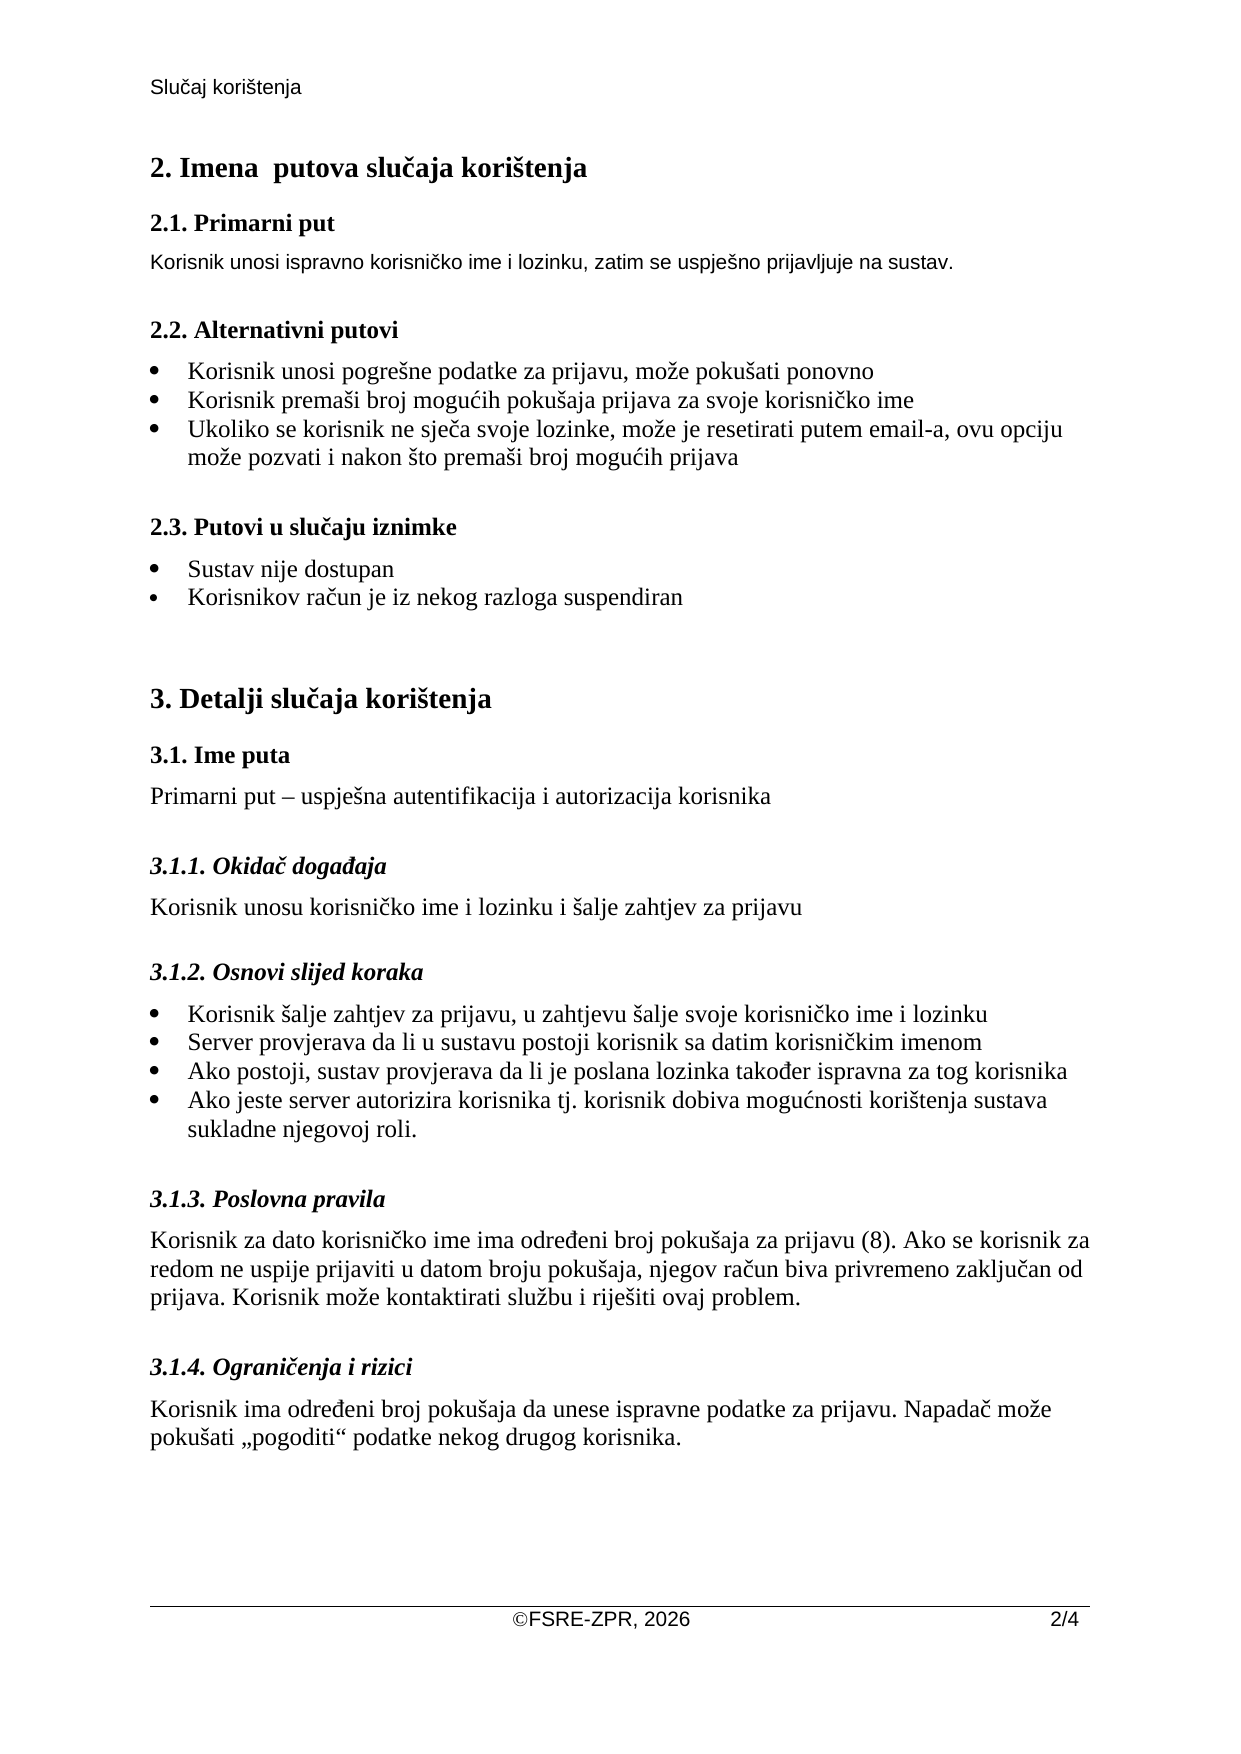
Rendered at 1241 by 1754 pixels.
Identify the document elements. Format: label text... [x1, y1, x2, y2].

list Korisnikov račun je iz nekog razloga suspendiran [150, 582, 1090, 611]
text Korisnik za dato korisničko ime ima određeni broj pokušaja za prijavu (8). Ako se korisnik za redom ne uspije prijaviti u datom broju pokušaja, njegov račun biva privremeno zaključan od prijava. Korisnik može kontaktirati službu i riješiti ovaj problem. [150, 1225, 1090, 1311]
list Ukoliko se korisnik ne sječa svoje lozinke, može je resetirati putem email-a, ovu opciju može pozvati i nakon što premaši broj mogućih prijava [150, 414, 1090, 471]
text Korisnik ima određeni broj pokušaja da unese ispravne podatke za prijavu. Napadač može pokušati „pogoditi“ podatke nekog drugog korisnika. [150, 1394, 1090, 1451]
subtitle Ograničenja i rizici [150, 1352, 1090, 1381]
text Primarni put – uspješna autentifikacija i autorizacija korisnika [150, 781, 1090, 810]
subtitle Okidač događaja [150, 851, 1090, 880]
subtitle Detalji slučaja korištenja [150, 681, 1090, 715]
subtitle Poslovna pravila [150, 1184, 1090, 1212]
subtitle Osnovi slijed koraka [150, 957, 1090, 986]
text Korisnik unosi ispravno korisničko ime i lozinku, zatim se uspješno prijavljuje na sustav. [150, 250, 1090, 274]
list Korisnik unosi pogrešne podatke za prijavu, može pokušati ponovno [150, 356, 1090, 385]
subtitle Ime puta [150, 740, 1090, 768]
subtitle Putovi u slučaju iznimke [150, 512, 1090, 541]
list Sustav nije dostupan [150, 554, 1090, 582]
list Ako postoji, sustav provjerava da li je poslana lozinka također ispravna za tog korisnika [150, 1056, 1090, 1085]
subtitle Alternativni putovi [150, 315, 1090, 344]
list Ako jeste server autorizira korisnika tj. korisnik dobiva mogućnosti korištenja sustava sukladne njegovoj roli. [150, 1085, 1090, 1142]
list Korisnik premaši broj mogućih pokušaja prijava za svoje korisničko ime [150, 385, 1090, 414]
list Korisnik šalje zahtjev za prijavu, u zahtjevu šalje svoje korisničko ime i lozinku [150, 999, 1090, 1027]
list Server provjerava da li u sustavu postoji korisnik sa datim korisničkim imenom [150, 1027, 1090, 1056]
text Korisnik unosu korisničko ime i lozinku i šalje zahtjev za prijavu [150, 892, 1090, 921]
subtitle Primarni put [150, 208, 1090, 237]
subtitle Imena putova slučaja korištenja [150, 150, 1090, 183]
